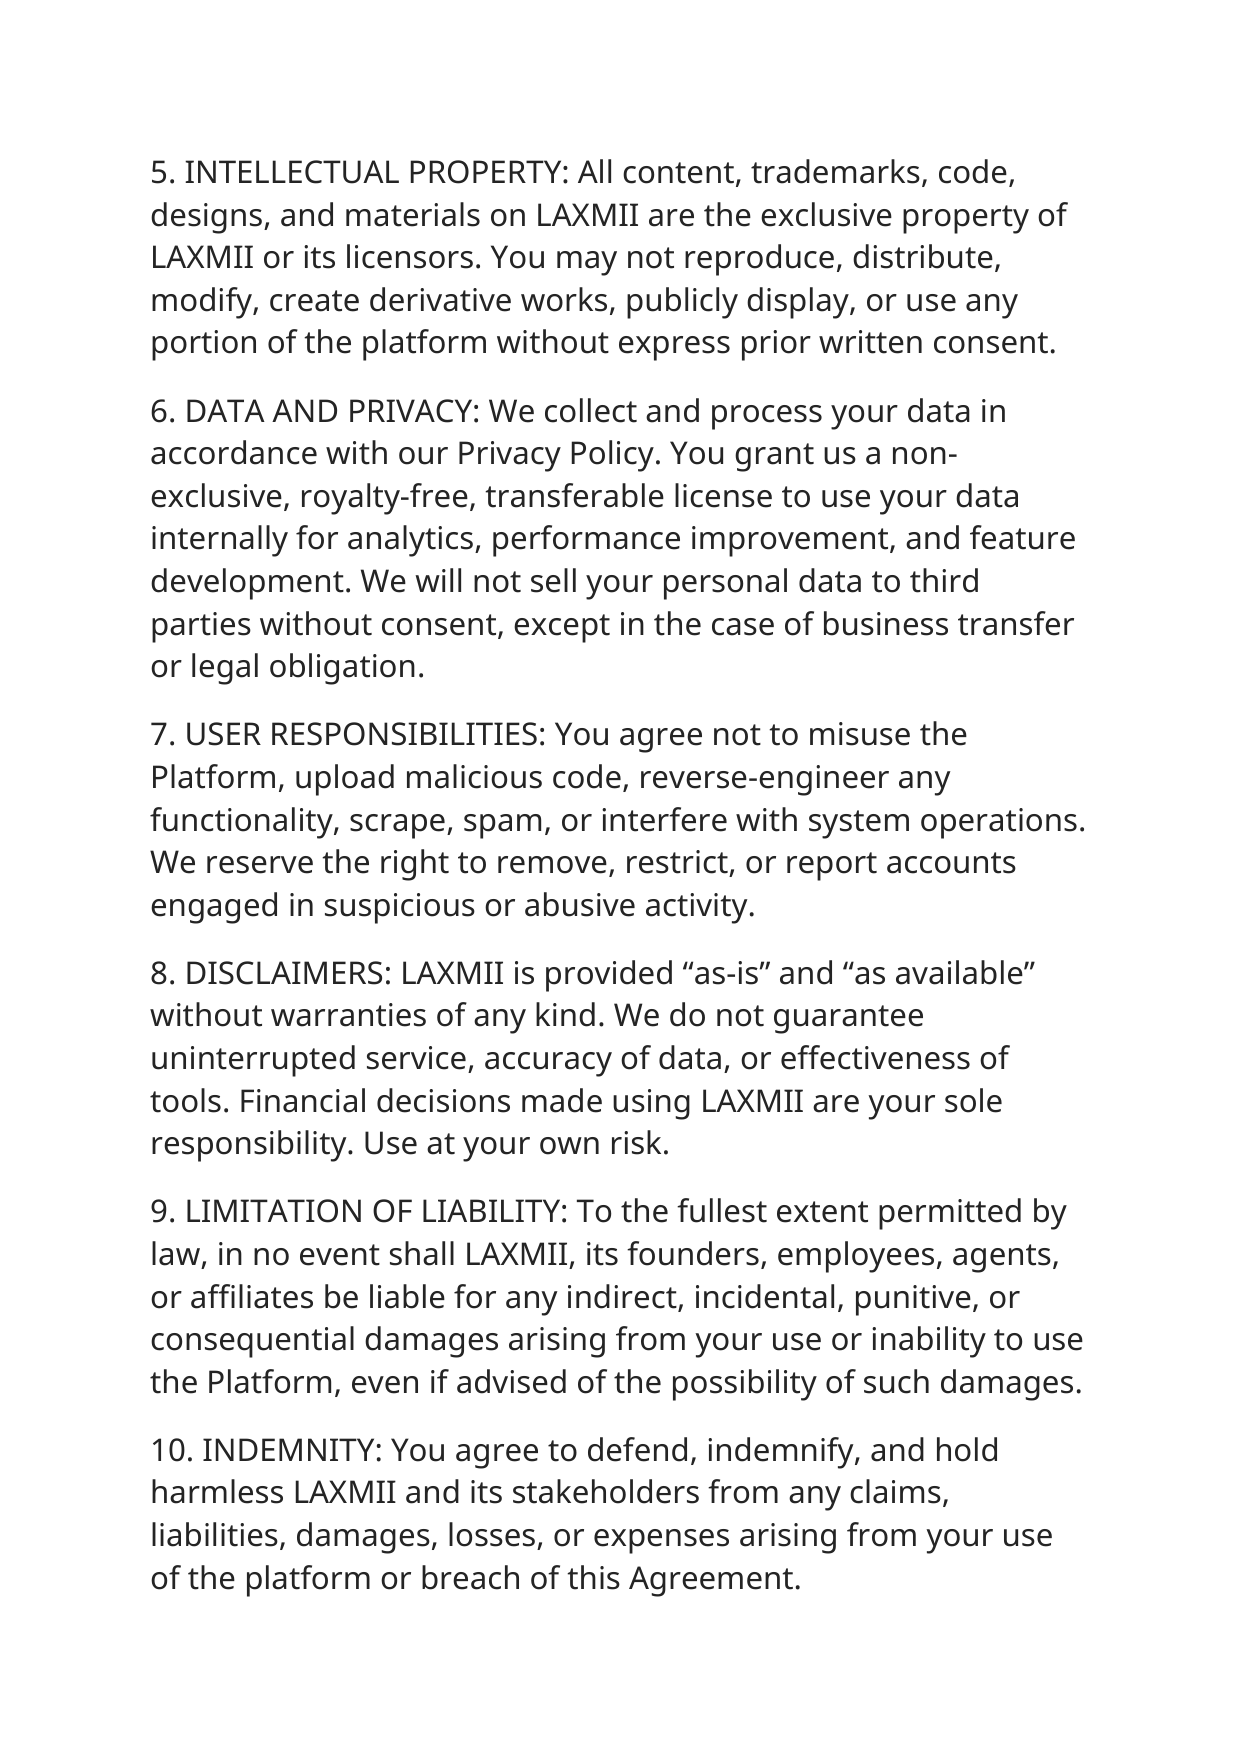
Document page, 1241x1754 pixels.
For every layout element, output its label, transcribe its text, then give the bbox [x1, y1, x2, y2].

text 9. LIMITATION OF LIABILITY: To the fullest extent permitted by law, in no event shall LAXMII, its founders, employees, agents, or affiliates be liable for any indirect, incidental, punitive, or consequential damages arising from your use or inability to use the Platform, even if advised of the possibility of such damages. [150, 1189, 1090, 1402]
text 7. USER RESPONSIBILITIES: You agree not to misuse the Platform, upload malicious code, reverse-engineer any functionality, scrape, spam, or interfere with system operations. We reserve the right to remove, restrict, or report accounts engaged in suspicious or abusive activity. [150, 712, 1090, 925]
text 8. DISCLAIMERS: LAXMII is provided “as-is” and “as available” without warranties of any kind. We do not guarantee uninterrupted service, accuracy of data, or effectiveness of tools. Financial decisions made using LAXMII are your sole responsibility. Use at your own risk. [150, 951, 1090, 1164]
text 10. INDEMNITY: You agree to defend, indemnify, and hold harmless LAXMII and its stakeholders from any claims, liabilities, damages, losses, or expenses arising from your use of the platform or breach of this Agreement. [150, 1428, 1090, 1598]
text 5. INTELLECTUAL PROPERTY: All content, trademarks, code, designs, and materials on LAXMII are the exclusive property of LAXMII or its licensors. You may not reproduce, distribute, modify, create derivative works, publicly display, or use any portion of the platform without express prior written consent. [150, 150, 1090, 363]
text 6. DATA AND PRIVACY: We collect and process your data in accordance with our Privacy Policy. You grant us a non-exclusive, royalty-free, transferable license to use your data internally for analytics, performance improvement, and feature development. We will not sell your personal data to third parties without consent, except in the case of business transfer or legal obligation. [150, 388, 1090, 687]
